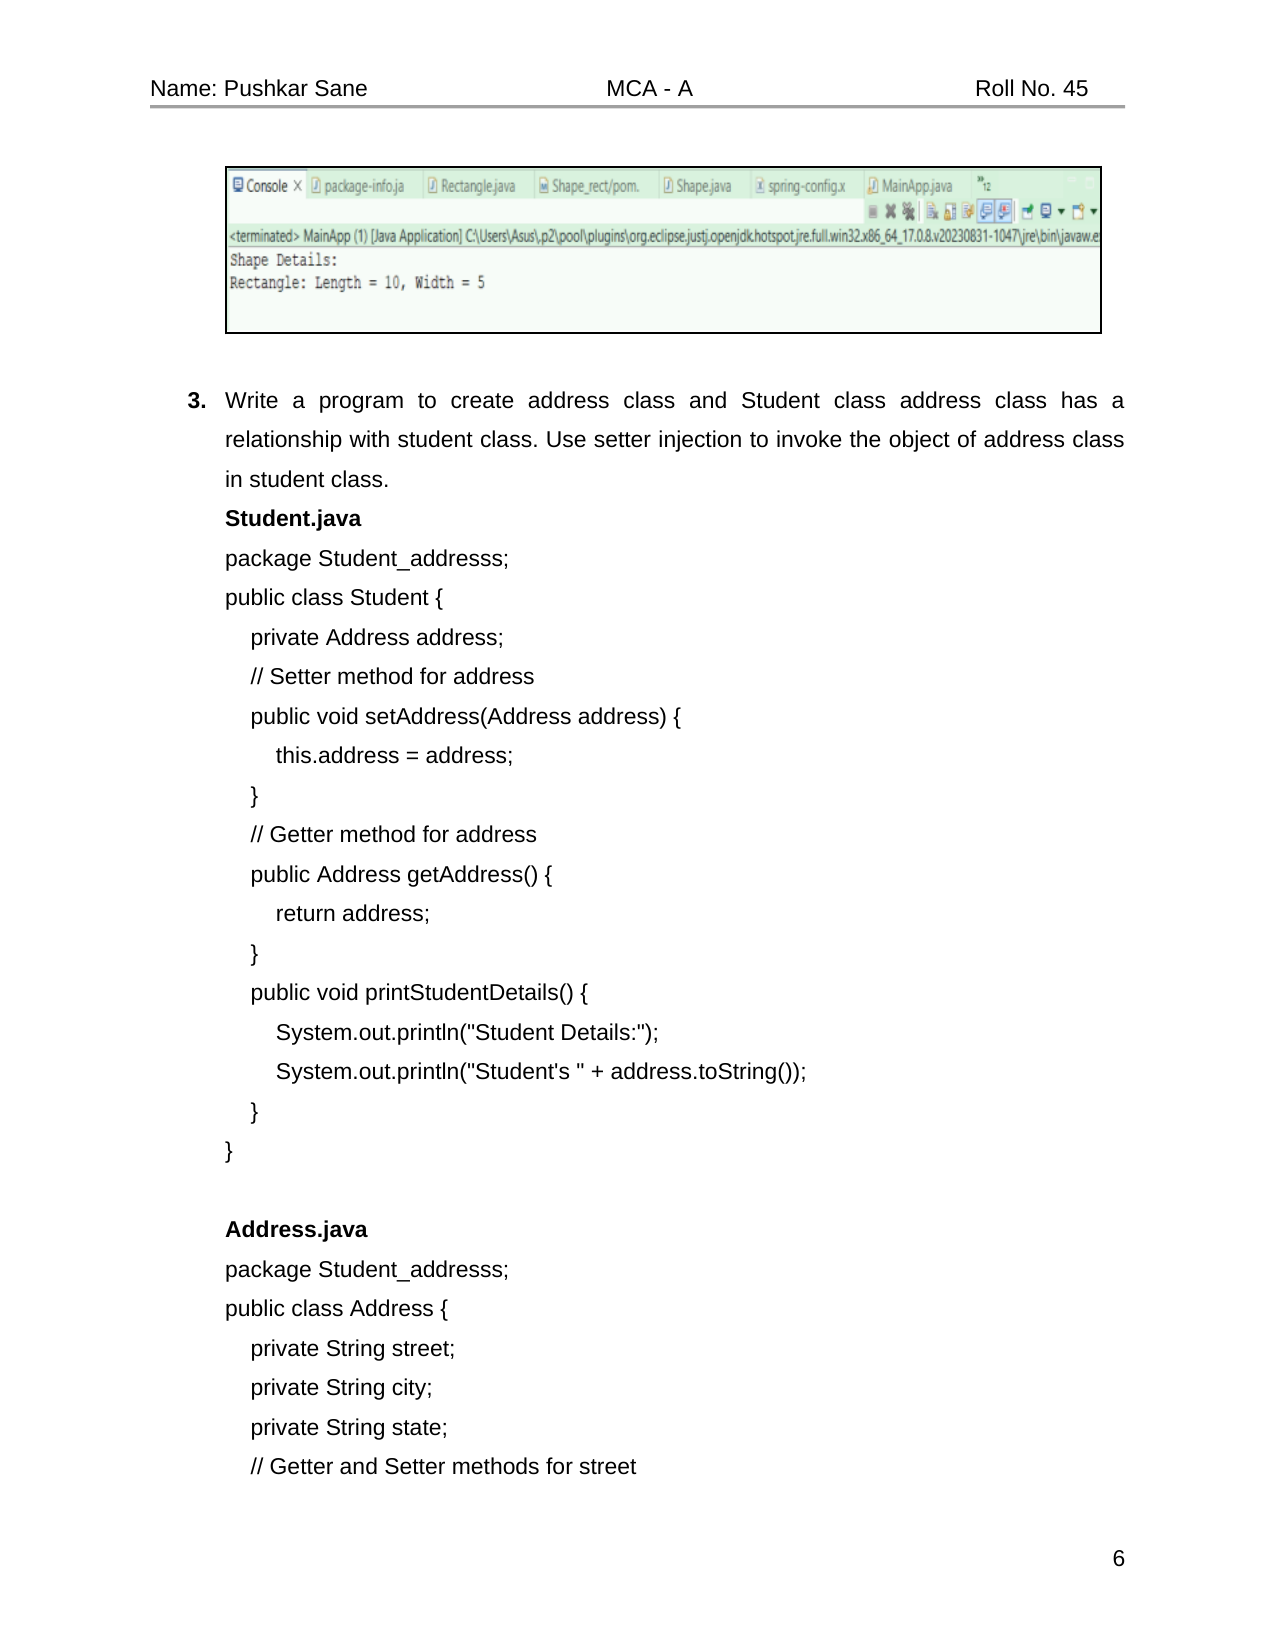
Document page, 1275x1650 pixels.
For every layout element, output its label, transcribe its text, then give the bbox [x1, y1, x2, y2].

text private String city; [225, 1374, 1125, 1400]
text } [225, 1137, 1125, 1163]
text Address.java [225, 1216, 1125, 1242]
text public Address getAddress() { [225, 861, 1125, 887]
text // Getter and Setter methods for street [225, 1453, 1125, 1479]
text return address; [225, 900, 1125, 927]
text public class Student { [225, 584, 1125, 611]
text public void setAddress(Address address) { [225, 703, 1125, 729]
text // Getter method for address [225, 821, 1125, 848]
text package Student_addresss; [225, 545, 1125, 571]
text private String street; [225, 1334, 1125, 1361]
text } [225, 782, 1125, 808]
picture [227, 168, 1100, 332]
text public void printStudentDetails() { [225, 979, 1125, 1006]
text private Address address; [225, 624, 1125, 650]
text } [225, 1098, 1125, 1124]
text System.out.println("Student's " + address.toString()); [225, 1058, 1125, 1084]
text System.out.println("Student Details:"); [225, 1019, 1125, 1045]
text Student.java [225, 505, 1125, 532]
text this.address = address; [225, 742, 1125, 769]
text private String state; [225, 1413, 1125, 1440]
text } [225, 940, 1125, 966]
text public class Address { [225, 1295, 1125, 1321]
text // Setter method for address [225, 663, 1125, 690]
list Write a program to create address class and Student class address class has a relationship with student class. Use setter injection to invoke the object of address class in student class. [187, 387, 1125, 492]
text package Student_addresss; [225, 1256, 1125, 1282]
